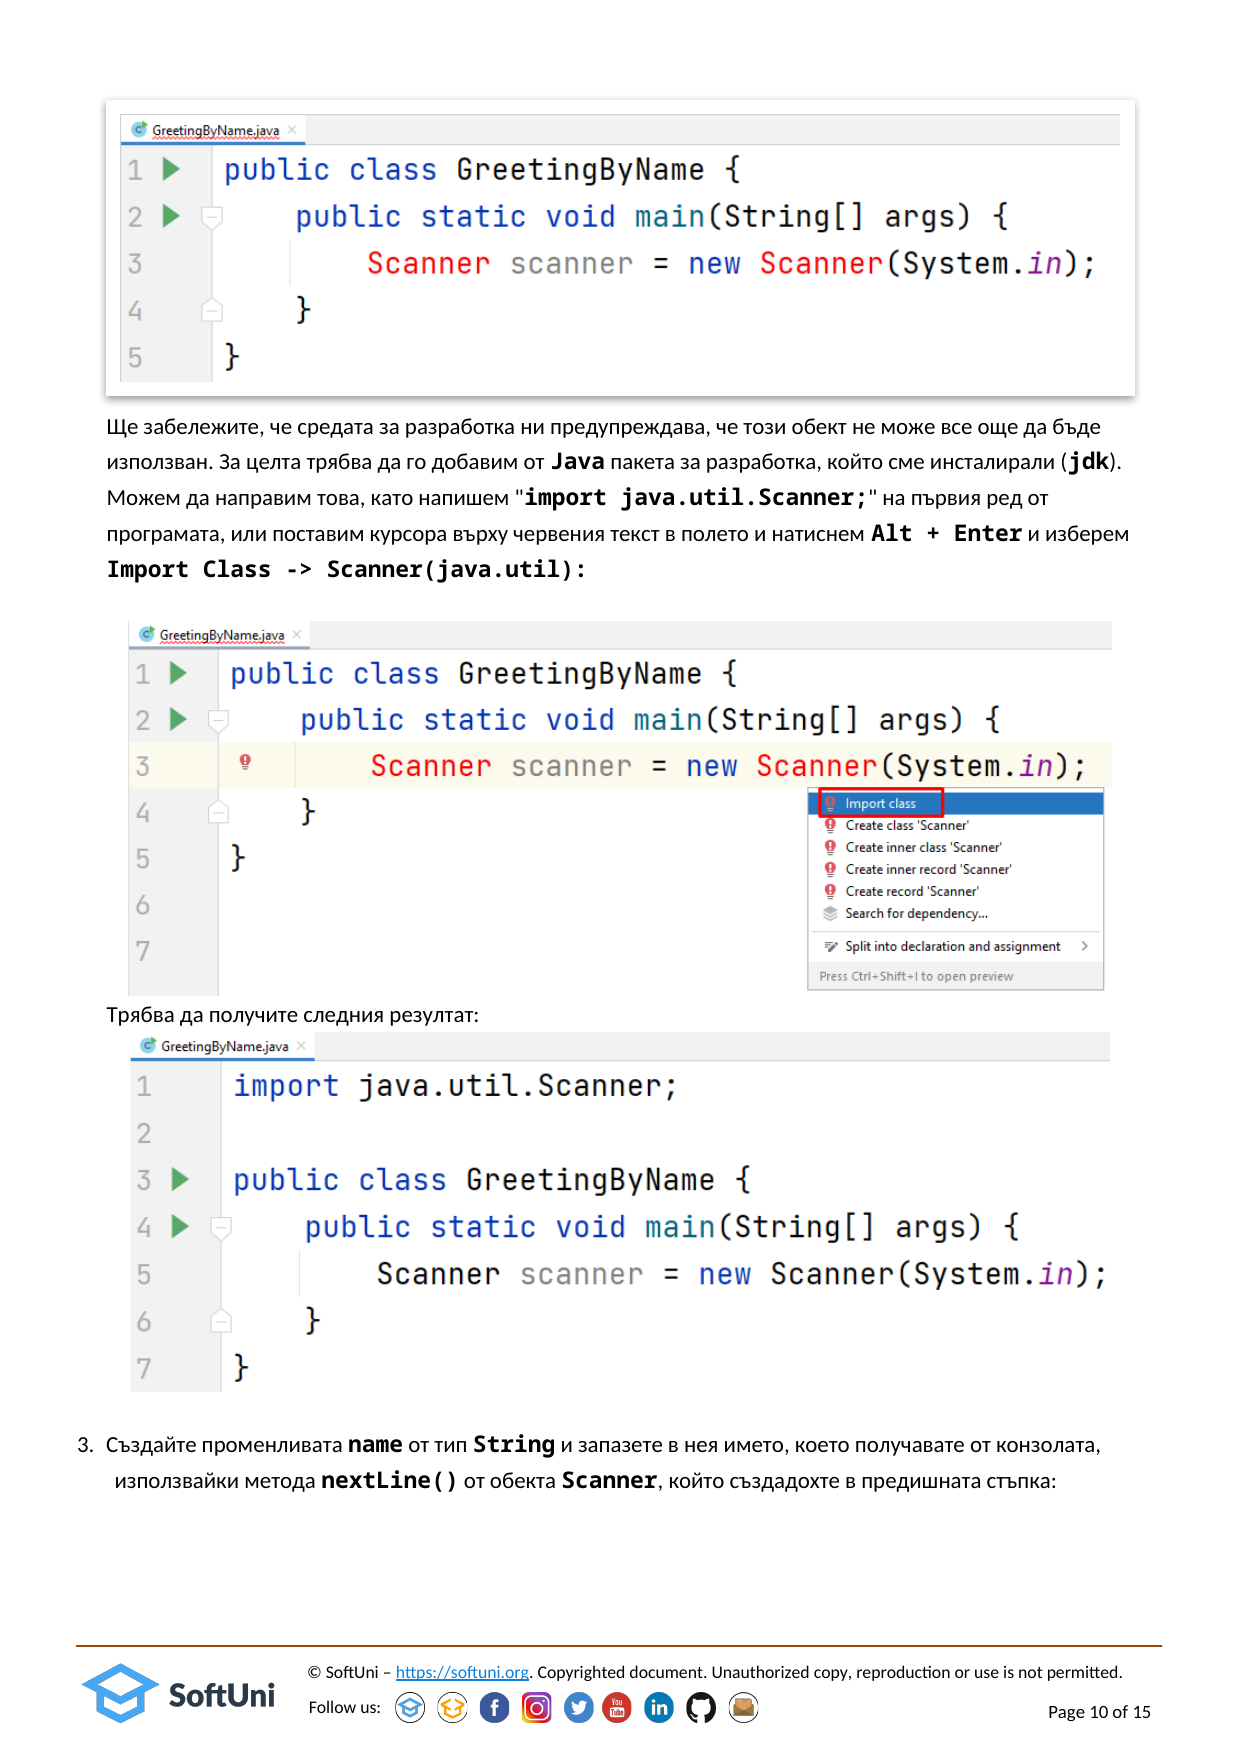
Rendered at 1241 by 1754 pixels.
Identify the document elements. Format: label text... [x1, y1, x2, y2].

list Ще забележите, че средата за разработка ни предупреждава, че този обект не може все още да бъде използван. За целта трябва да го добавим от Java пакета за разработка, който сме инсталирали (jdk). Можем да направим това, като напишем "import java.util.Scanner;" на първия ред от програмата, или поставим курсора върху червения текст в полето и натиснем Alt + Enter и изберем Import Class -> Scanner(java.util): [106, 412, 1163, 584]
picture [479, 1692, 510, 1723]
picture [665, 1714, 674, 1723]
picture [522, 1692, 552, 1723]
picture [120, 114, 1120, 382]
picture [564, 1692, 594, 1723]
picture [728, 1692, 759, 1723]
picture [395, 1692, 425, 1723]
picture [658, 1705, 667, 1714]
list Създайте променливата name от тип String и запазете в нея името, което получавате от конзолата, използвайки метода nextLine() от обекта Scanner, който създадохте в предишната стъпка: [77, 1428, 1163, 1496]
picture [130, 1032, 1110, 1392]
picture [644, 1714, 653, 1723]
picture [665, 1692, 674, 1701]
picture [75, 1658, 281, 1729]
list Трябва да получите следния резултат: [106, 1000, 1163, 1028]
picture [128, 621, 1112, 996]
picture [602, 1692, 632, 1723]
picture [437, 1692, 468, 1723]
picture [644, 1692, 653, 1701]
picture [686, 1692, 716, 1723]
